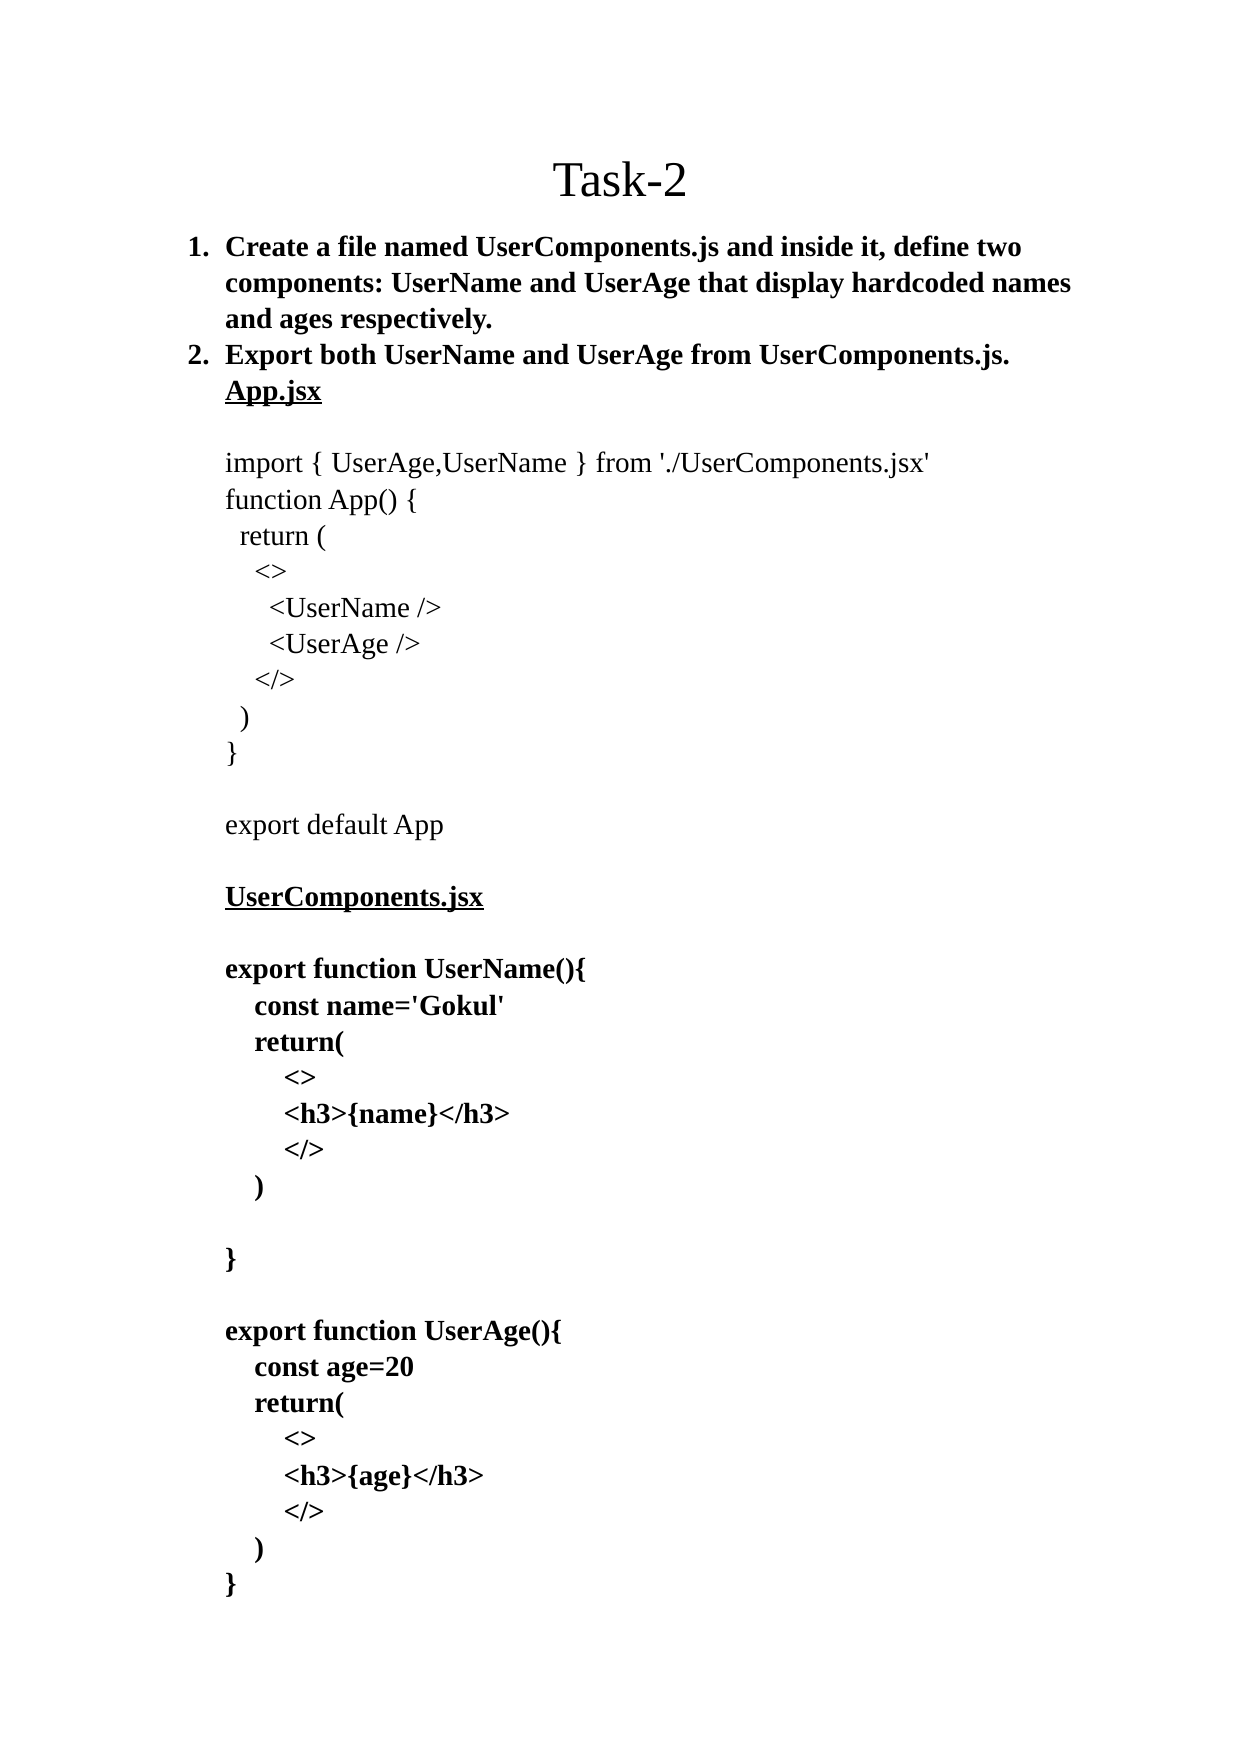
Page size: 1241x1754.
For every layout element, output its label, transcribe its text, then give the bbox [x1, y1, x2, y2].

list </> [225, 1132, 1090, 1166]
list </> [225, 1494, 1090, 1527]
list ) [225, 699, 1090, 732]
list <h3>{name}</h3> [225, 1096, 1090, 1130]
list <UserName /> [225, 590, 1090, 624]
list function App() { [225, 482, 1090, 515]
list return( [225, 1385, 1090, 1419]
list const age=20 [225, 1349, 1090, 1383]
list ) [225, 1530, 1090, 1563]
list export function UserAge(){ [225, 1313, 1090, 1347]
list <> [225, 554, 1090, 588]
list <> [225, 1422, 1090, 1455]
text Task-2 [150, 150, 1090, 207]
list } [225, 735, 1090, 768]
list </> [225, 662, 1090, 696]
list UserComponents.jsx [225, 879, 1090, 913]
list return( [225, 1024, 1090, 1057]
list <> [225, 1060, 1090, 1094]
list export function UserName(){ [225, 952, 1090, 985]
list export default App [225, 807, 1090, 841]
list <UserAge /> [225, 626, 1090, 660]
list <h3>{age}</h3> [225, 1458, 1090, 1491]
list const name='Gokul' [225, 988, 1090, 1021]
list } [225, 1241, 1090, 1274]
list Create a file named UserComponents.js and inside it, define two components: UserName and UserAge that display hardcoded names and ages respectively. [187, 229, 1090, 334]
list App.jsx [225, 373, 1090, 407]
list ) [225, 1168, 1090, 1202]
list return ( [225, 518, 1090, 551]
list Export both UserName and UserAge from UserComponents.js. [187, 337, 1090, 371]
list import { UserAge,UserName } from './UserComponents.jsx' [225, 446, 1090, 479]
list } [225, 1566, 1090, 1600]
